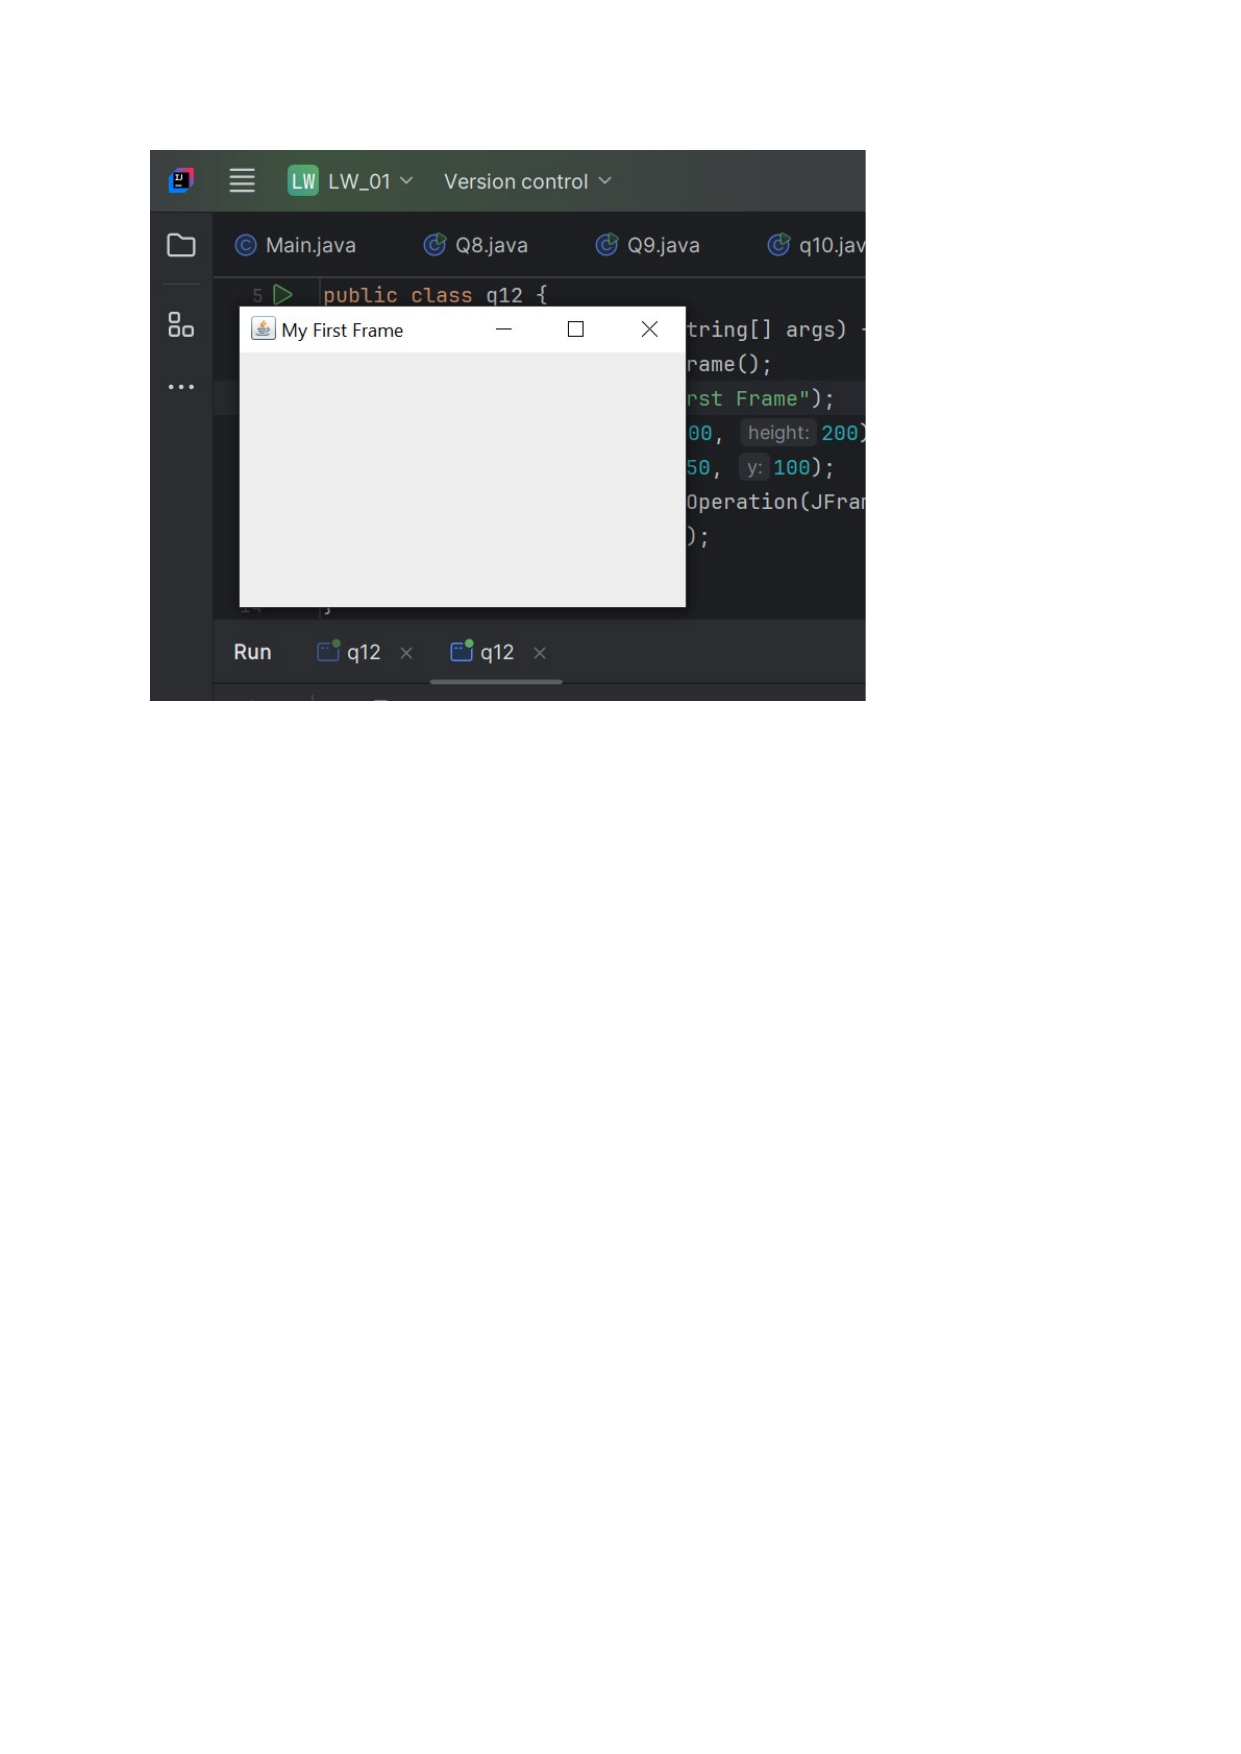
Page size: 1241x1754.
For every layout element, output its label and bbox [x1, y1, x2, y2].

picture [150, 150, 866, 701]
